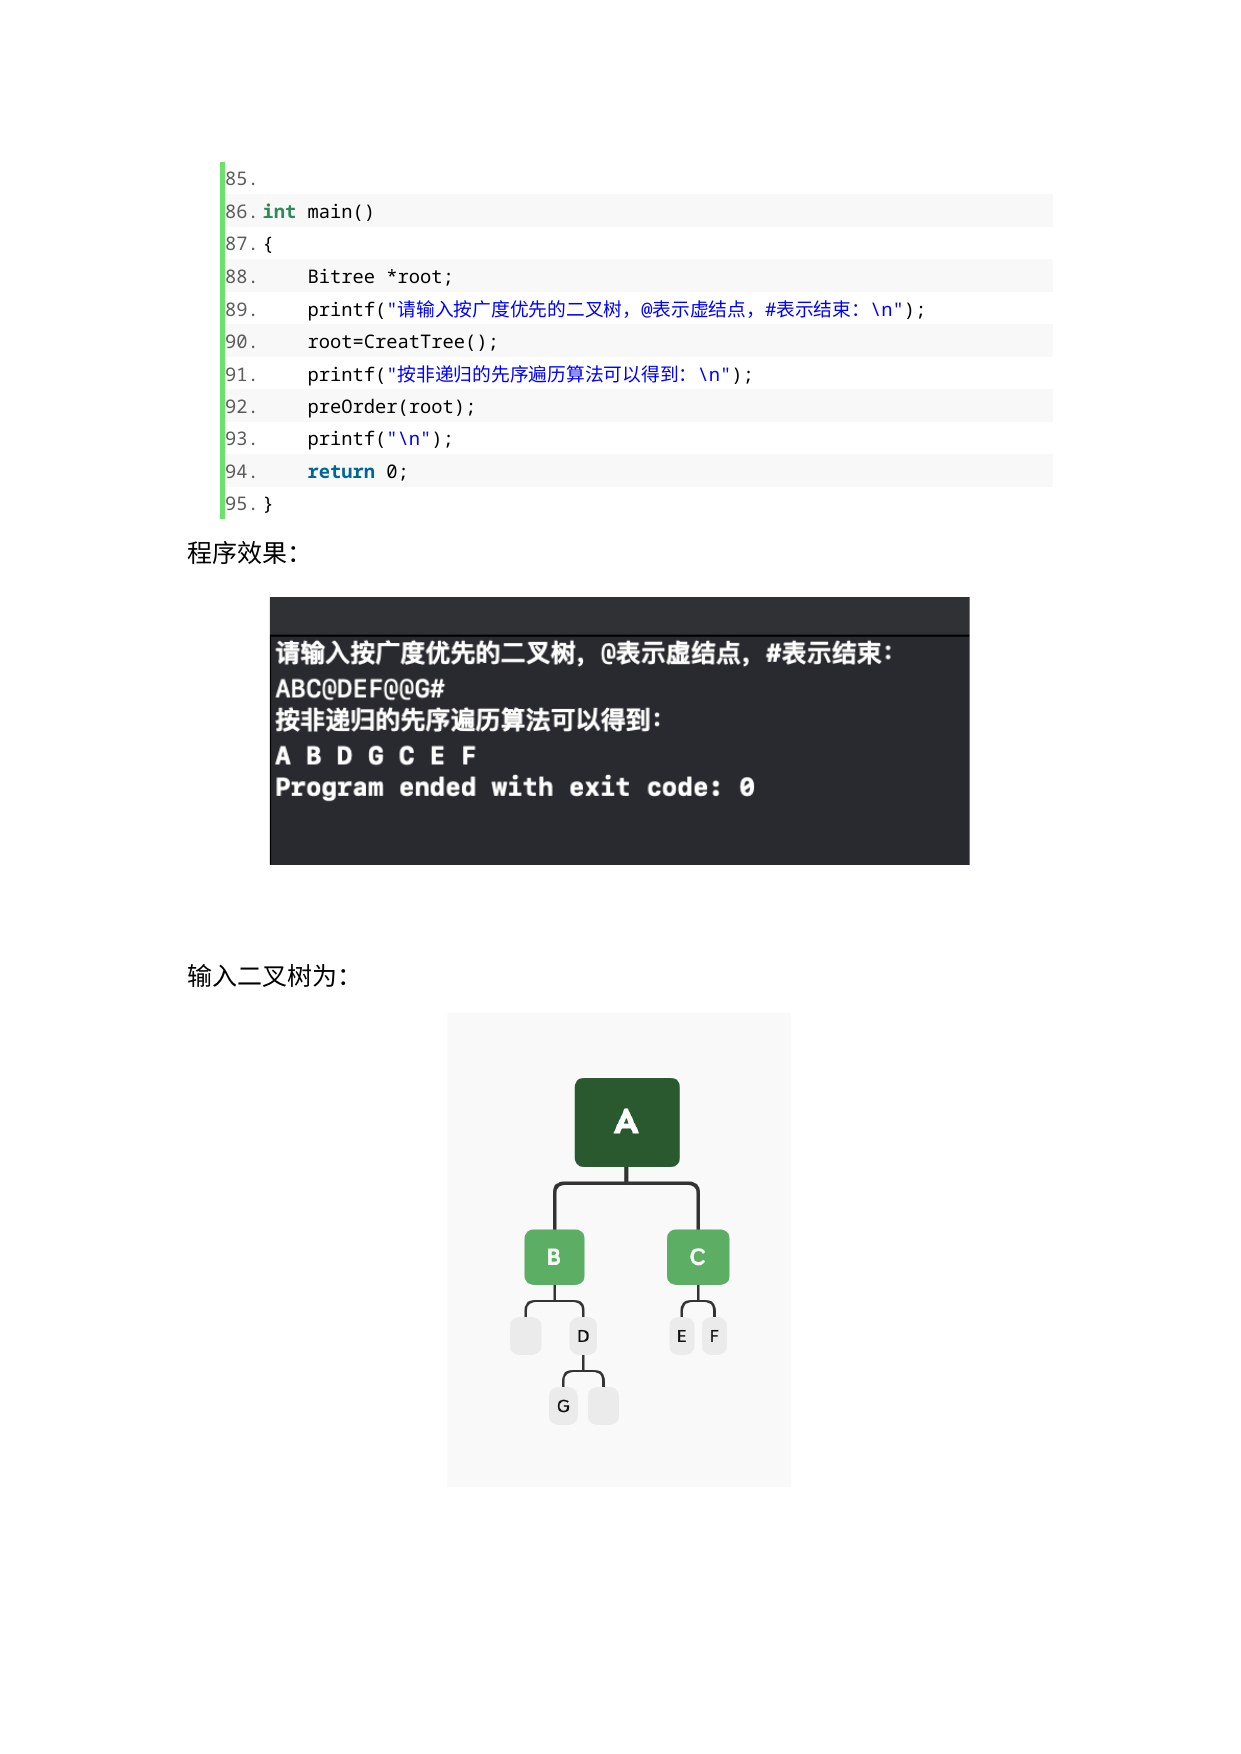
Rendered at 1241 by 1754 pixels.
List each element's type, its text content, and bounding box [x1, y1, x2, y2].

picture [447, 1013, 792, 1487]
picture [269, 597, 970, 865]
list printf("按非递归的先序遍历算法可以得到：\n"); [225, 357, 1053, 389]
list } [225, 487, 1053, 519]
list root=CreatTree(); [225, 324, 1053, 357]
list preOrder(root); [225, 389, 1053, 422]
text 输入二叉树为： [187, 942, 1053, 1007]
list Bitree *root; [225, 259, 1053, 292]
text 程序效果： [187, 519, 1053, 584]
list return 0; [225, 454, 1053, 487]
list printf("\n"); [225, 422, 1053, 454]
list int main() [225, 194, 1053, 227]
list printf("请输入按广度优先的二叉树，@表示虚结点，#表示结束：\n"); [225, 292, 1053, 324]
list { [225, 227, 1053, 259]
